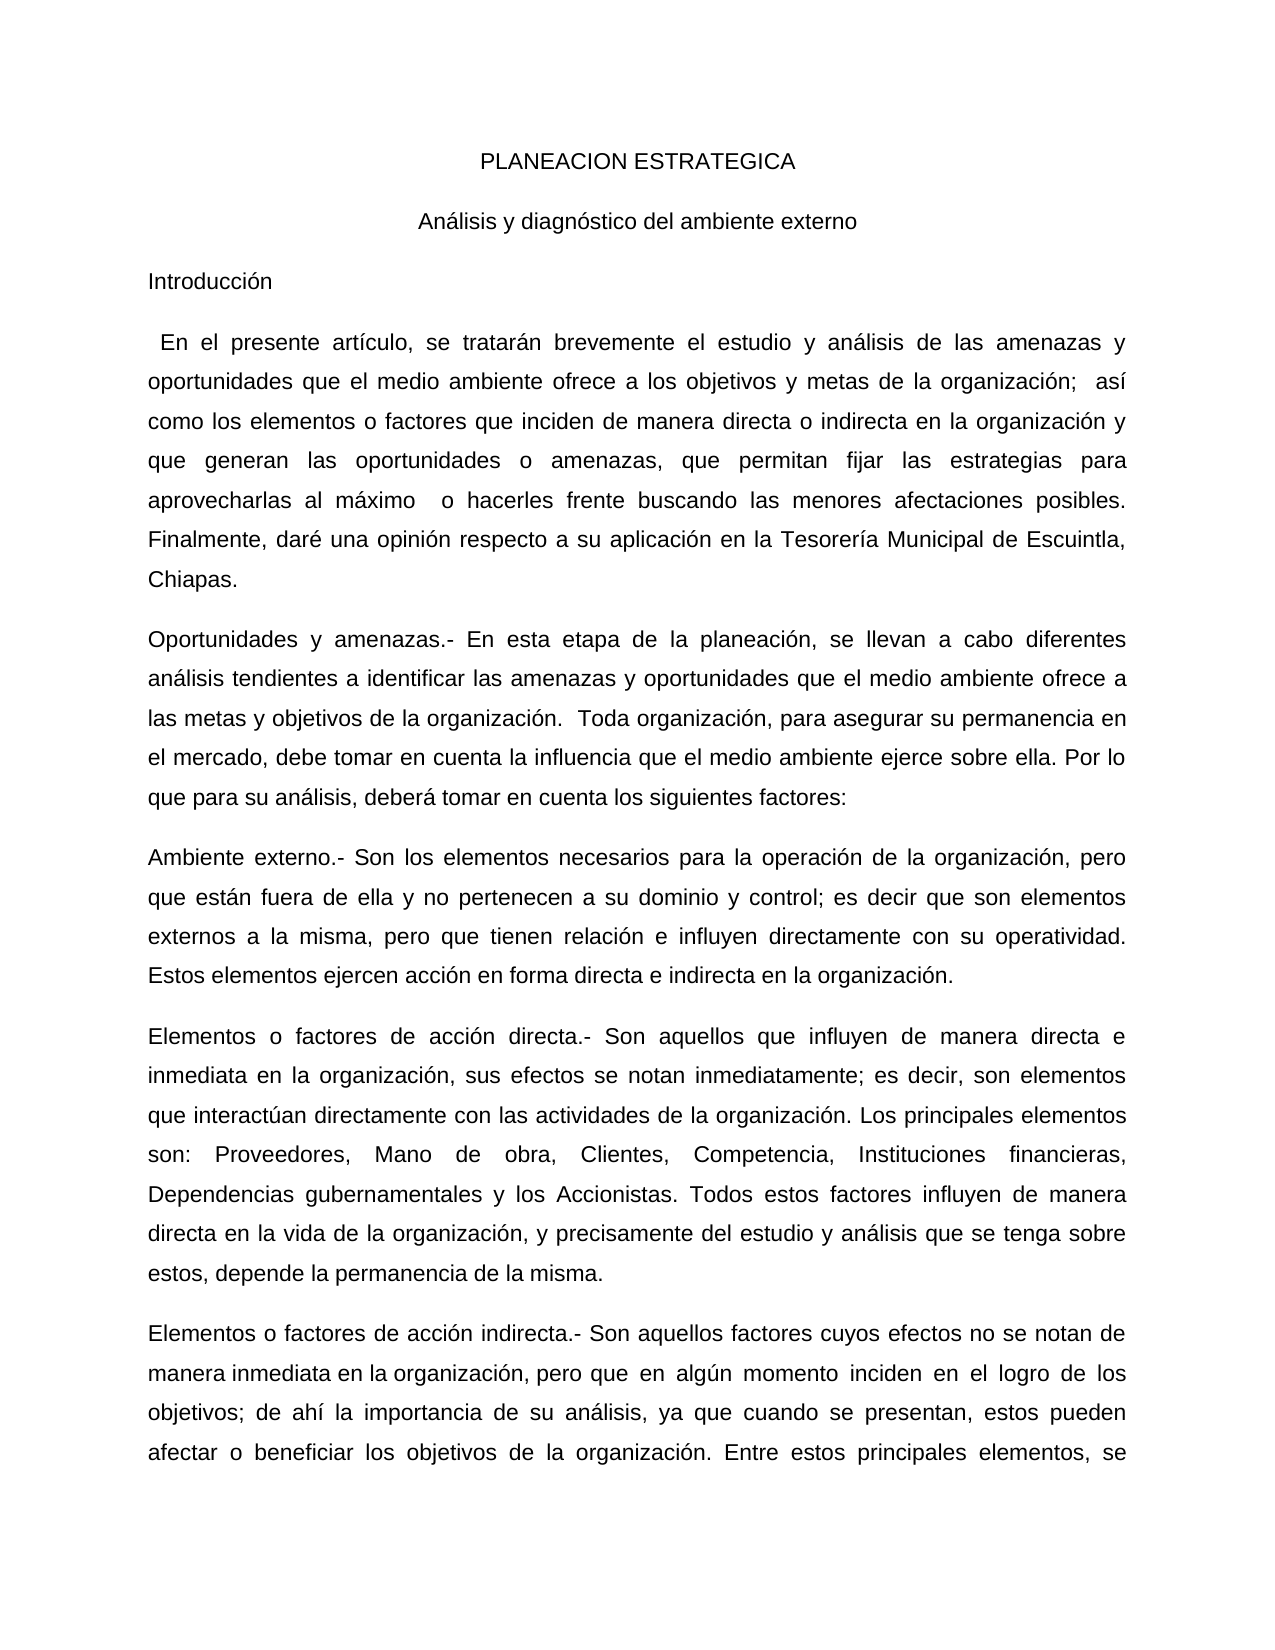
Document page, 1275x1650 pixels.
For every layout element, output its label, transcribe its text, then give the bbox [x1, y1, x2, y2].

text Análisis y diagnóstico del ambiente externo [148, 208, 1127, 234]
text En el presente artículo, se tratarán brevemente el estudio y análisis de las amenazas y oportunidades que el medio ambiente ofrece a los objetivos y metas de la organización; así como los elementos o factores que inciden de manera directa o indirecta en la organización y que generan las oportunidades o amenazas, que permitan fijar las estrategias para aprovecharlas al máximo o hacerles frente buscando las menores afectaciones posibles. Finalmente, daré una opinión respecto a su aplicación en la Tesorería Municipal de Escuintla, Chiapas. [148, 329, 1127, 592]
text PLANEACION ESTRATEGICA [148, 148, 1127, 174]
text Introducción [148, 268, 1127, 295]
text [148, 1320, 1127, 1465]
text Elementos o factores de acción directa.- Son aquellos que influyen de manera directa e inmediata en la organización, sus efectos se notan inmediatamente; es decir, son elementos que interactúan directamente con las actividades de la organización. Los principales elementos son: Proveedores, Mano de obra, Clientes, Competencia, Instituciones financieras, Dependencias gubernamentales y los Accionistas. Todos estos factores influyen de manera directa en la vida de la organización, y precisamente del estudio y análisis que se tenga sobre estos, depende la permanencia de la misma. [148, 1023, 1127, 1286]
text Ambiente externo.- Son los elementos necesarios para la operación de la organización, pero que están fuera de ella y no pertenecen a su dominio y control; es decir que son elementos externos a la misma, pero que tienen relación e influyen directamente con su operatividad. Estos elementos ejercen acción en forma directa e indirecta en la organización. [148, 844, 1127, 989]
text Oportunidades y amenazas.- En esta etapa de la planeación, se llevan a cabo diferentes análisis tendientes a identificar las amenazas y oportunidades que el medio ambiente ofrece a las metas y objetivos de la organización. Toda organización, para asegurar su permanencia en el mercado, debe tomar en cuenta la influencia que el medio ambiente ejerce sobre ella. Por lo que para su análisis, deberá tomar en cuenta los siguientes factores: [148, 626, 1127, 810]
